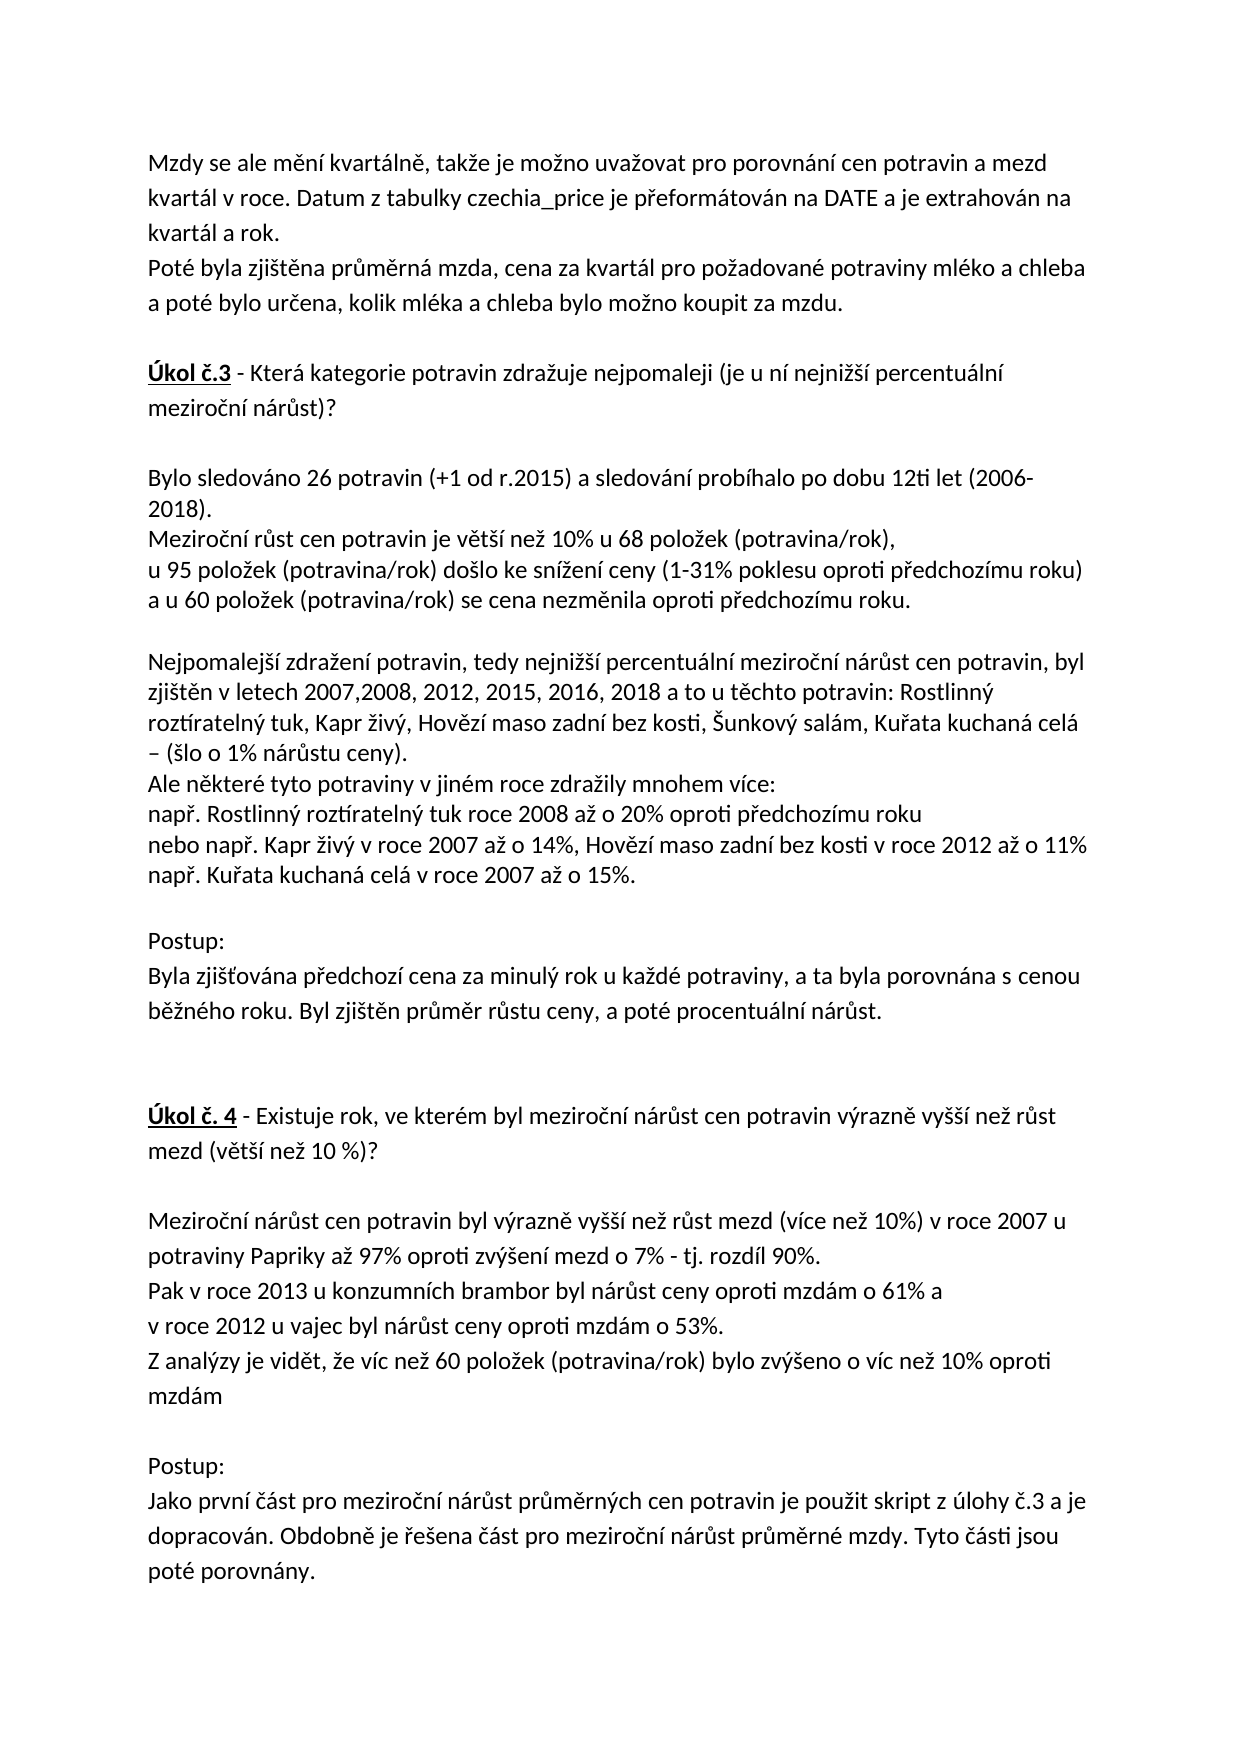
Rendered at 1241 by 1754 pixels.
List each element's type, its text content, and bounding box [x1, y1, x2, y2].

text Byla zjišťována předchozí cena za minulý rok u každé potraviny, a ta byla porovnána s cenou běžného roku. Byl zjištěn průměr růstu ceny, a poté procentuální nárůst. [148, 960, 1093, 1025]
text Nejpomalejší zdražení potravin, tedy nejnižší percentuální meziroční nárůst cen potravin, byl zjištěn v letech 2007,2008, 2012, 2015, 2016, 2018 a to u těchto potravin: Rostlinný roztíratelný tuk, Kapr živý, Hovězí maso zadní bez kosti, Šunkový salám, Kuřata kuchaná celá – (šlo o 1% nárůstu ceny). [148, 646, 1093, 768]
text Meziroční nárůst cen potravin byl výrazně vyšší než růst mezd (více než 10%) v roce 2007 u potraviny Papriky až 97% oproti zvýšení mezd o 7% - tj. rozdíl 90%. [148, 1205, 1093, 1270]
text Postup: [148, 925, 1093, 955]
text Poté byla zjištěna průměrná mzda, cena za kvartál pro požadované potraviny mléko a chleba [148, 253, 1093, 283]
text Pak v roce 2013 u konzumních brambor byl nárůst ceny oproti mzdám o 61% a [148, 1275, 1093, 1305]
text Postup: [148, 1450, 1093, 1480]
text Meziroční růst cen potravin je větší než 10% u 68 položek (potravina/rok), [148, 524, 1093, 554]
text Z analýzy je vidět, že víc než 60 položek (potravina/rok) bylo zvýšeno o víc než 10% oproti mzdám [148, 1345, 1093, 1410]
text Ale některé tyto potraviny v jiném roce zdražily mnohem více: [148, 768, 1093, 798]
text nebo např. Kapr živý v roce 2007 až o 14%, Hovězí maso zadní bez kosti v roce 2012 až o 11% [148, 829, 1093, 859]
text u 95 položek (potravina/rok) došlo ke snížení ceny (1-31% poklesu oproti předchozímu roku) [148, 554, 1093, 585]
text Jako první část pro meziroční nárůst průměrných cen potravin je použit skript z úlohy č.3 a je dopracován. Obdobně je řešena část pro meziroční nárůst průměrné mzdy. Tyto části jsou poté porovnány. [148, 1485, 1093, 1585]
text Mzdy se ale mění kvartálně, takže je možno uvažovat pro porovnání cen potravin a mezd kvartál v roce. Datum z tabulky czechia_price je přeformátován na DATE a je extrahován na kvartál a rok. [148, 148, 1093, 248]
text Úkol č.3 - Která kategorie potravin zdražuje nejpomaleji (je u ní nejnižší percentuální meziroční nárůst)? [148, 358, 1093, 423]
text např. Kuřata kuchaná celá v roce 2007 až o 15%. [148, 859, 1093, 890]
text a poté bylo určena, kolik mléka a chleba bylo možno koupit za mzdu. [148, 288, 1093, 318]
text Bylo sledováno 26 potravin (+1 od r.2015) a sledování probíhalo po dobu 12ti let (2006-2018). [148, 463, 1093, 524]
text Úkol č. 4 - Existuje rok, ve kterém byl meziroční nárůst cen potravin výrazně vyšší než růst mezd (větší než 10 %)? [148, 1100, 1093, 1165]
text a u 60 položek (potravina/rok) se cena nezměnila oproti předchozímu roku. [148, 585, 1093, 615]
text v roce 2012 u vajec byl nárůst ceny oproti mzdám o 53%. [148, 1310, 1093, 1340]
text např. Rostlinný roztíratelný tuk roce 2008 až o 20% oproti předchozímu roku [148, 798, 1093, 829]
